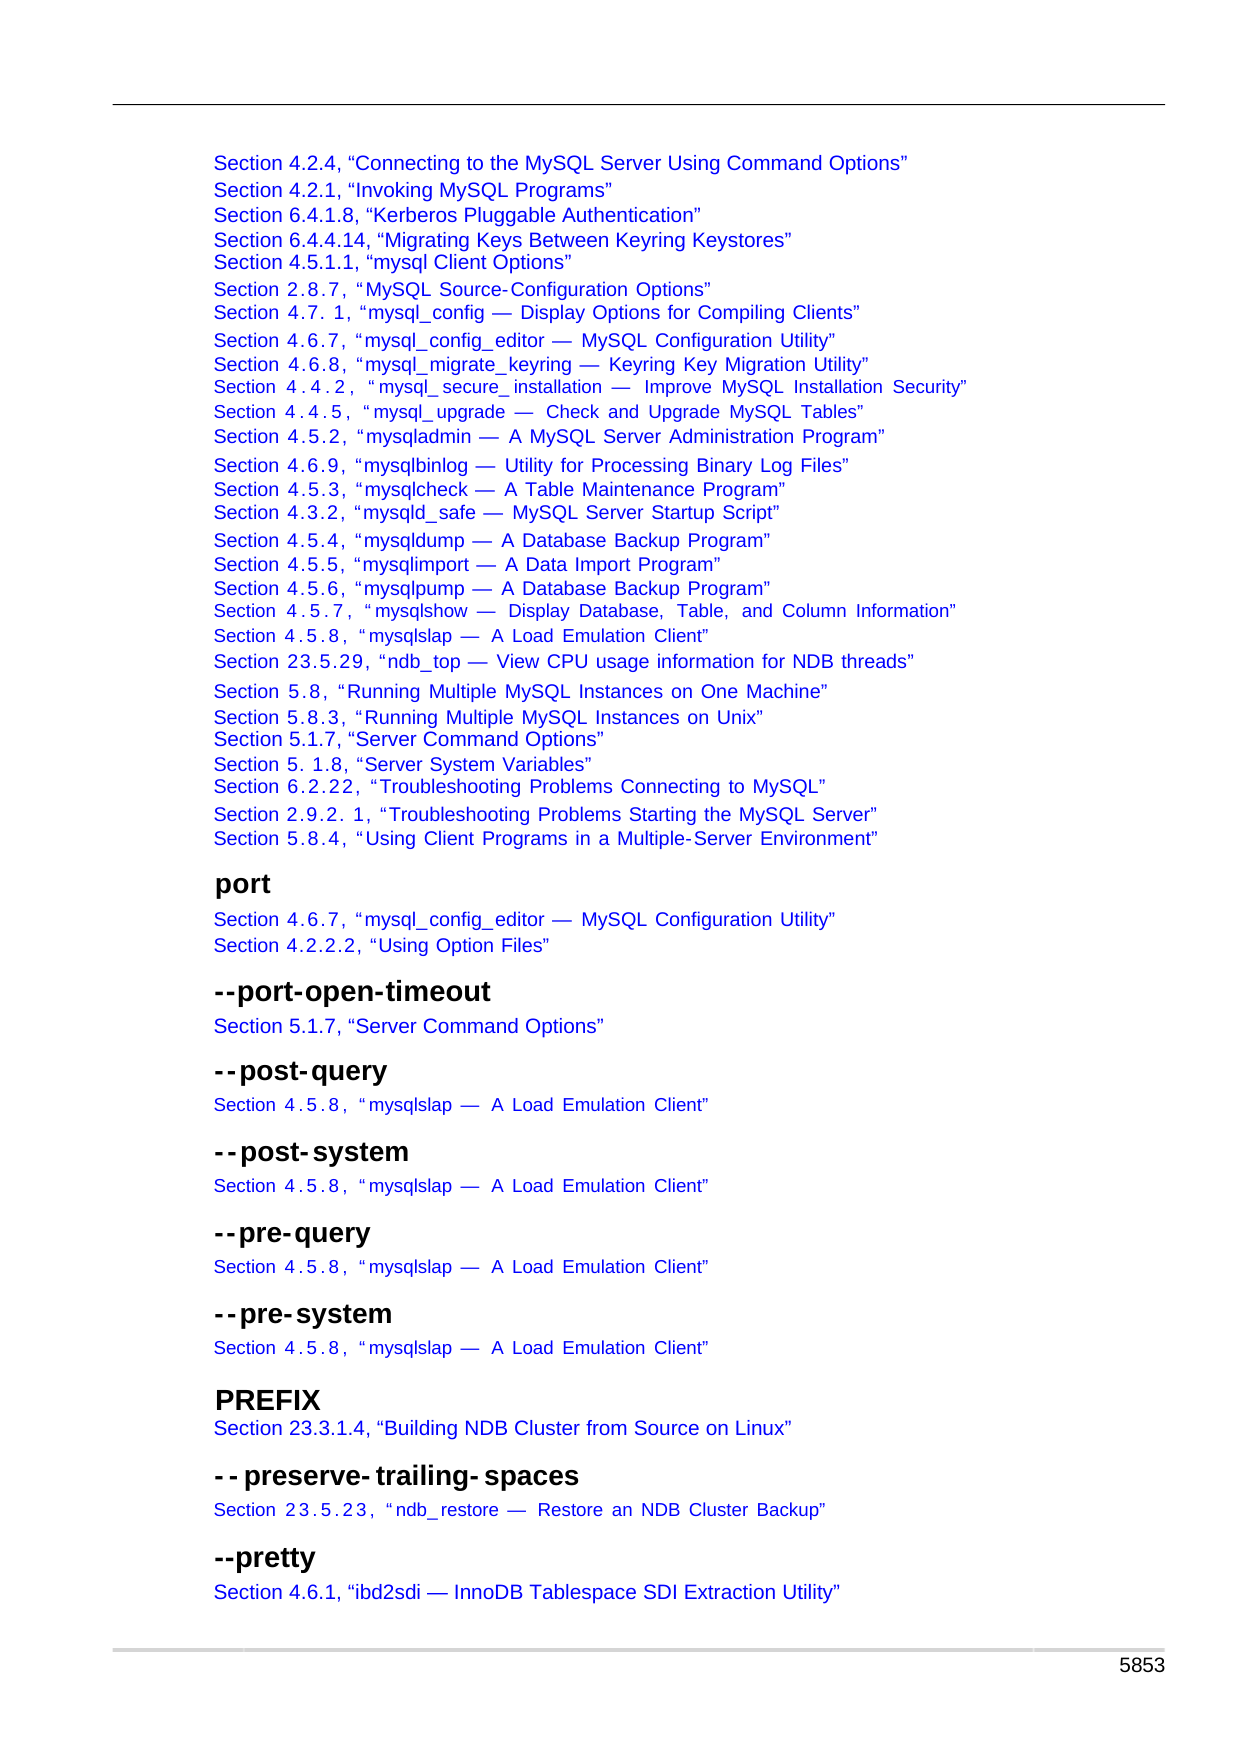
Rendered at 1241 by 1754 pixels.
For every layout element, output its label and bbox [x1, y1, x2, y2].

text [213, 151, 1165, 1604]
picture [112, 1648, 1166, 1652]
